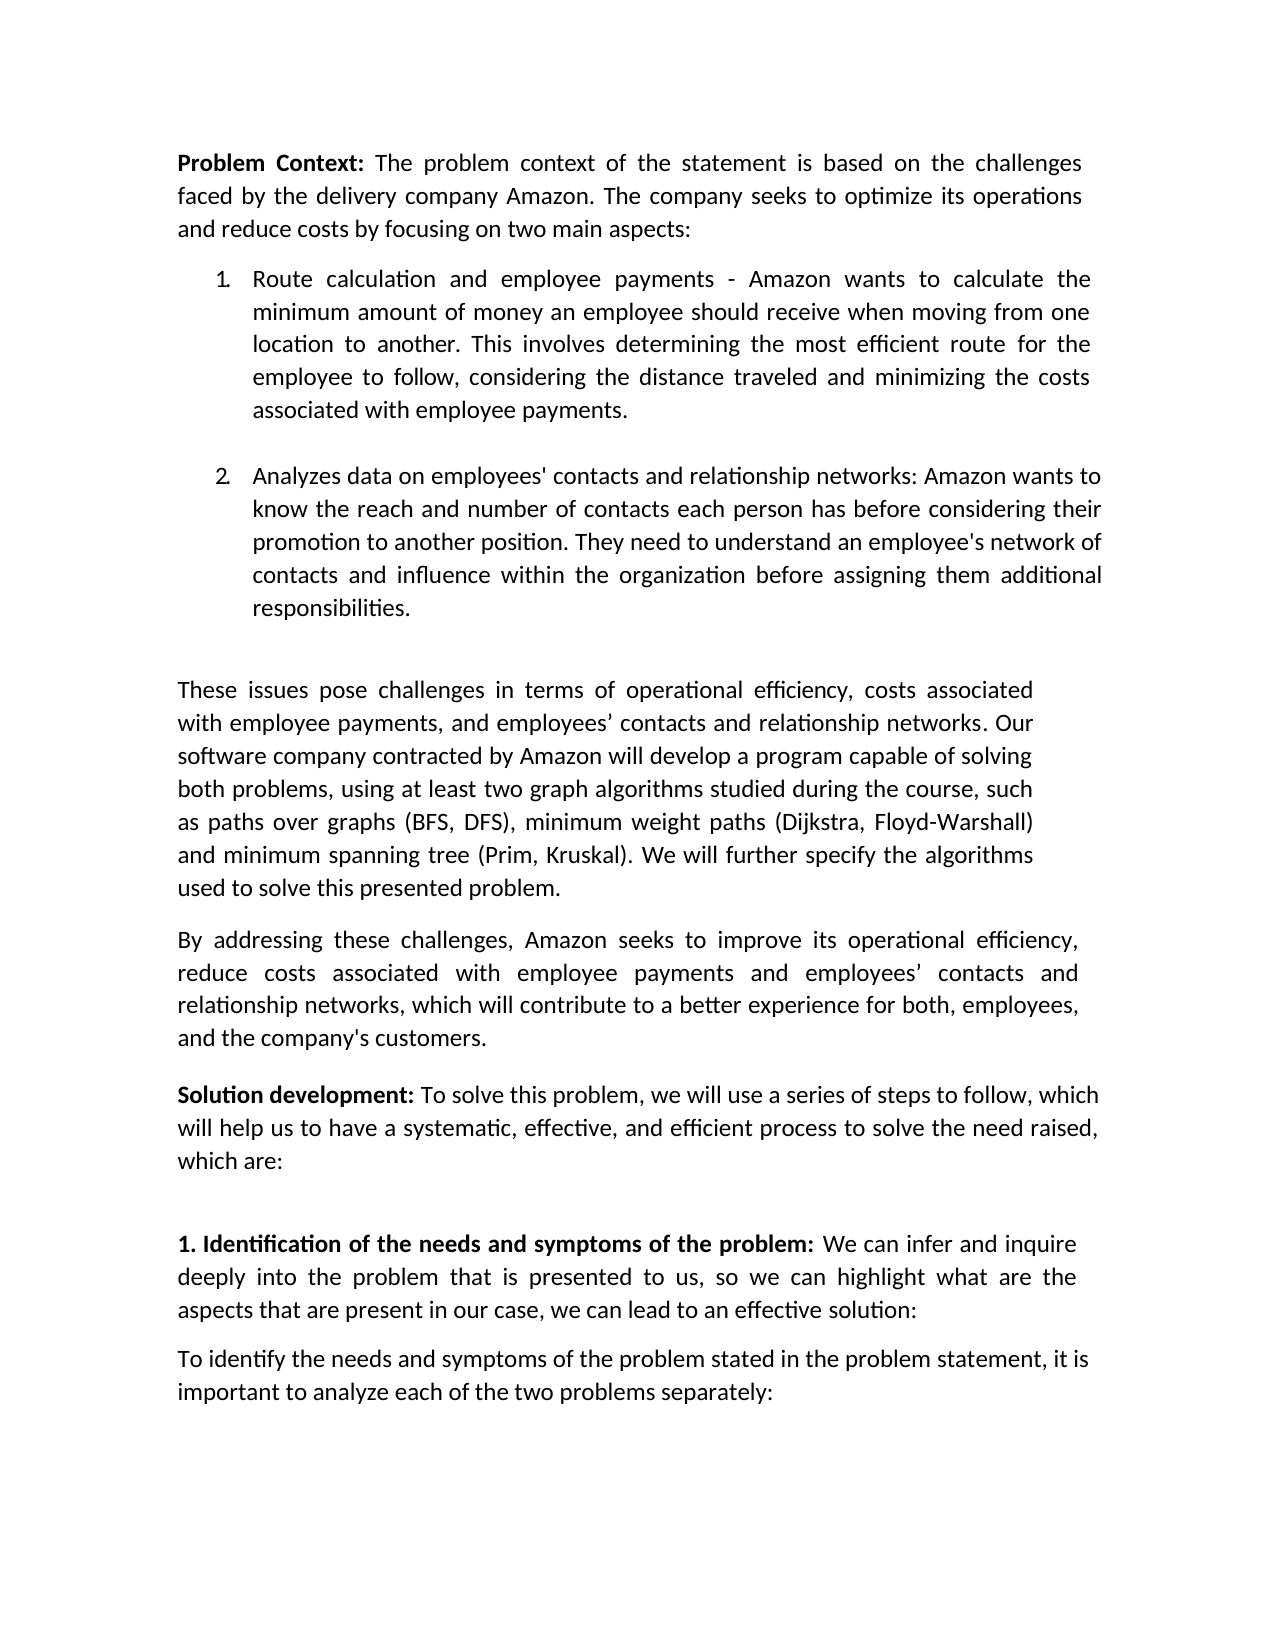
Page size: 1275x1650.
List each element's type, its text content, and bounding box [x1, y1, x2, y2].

text Solution development: To solve this problem, we will use a series of steps to follow, which will help us to have a systematic, effective, and efficient process to solve the need raised, which are: [177, 1080, 1101, 1176]
text These issues pose challenges in terms of operational efficiency, costs associated with employee payments, and employees’ contacts and relationship networks. Our software company contracted by Amazon will develop a program capable of solving both problems, using at least two graph algorithms studied during the course, such as paths over graphs (BFS, DFS), minimum weight paths (Dijkstra, Floyd-Warshall) and minimum spanning tree (Prim, Kruskal). We will further specify the algorithms used to solve this presented problem. [177, 674, 1034, 902]
text To identify the needs and symptoms of the problem stated in the problem statement, it is important to analyze each of the two problems separately: [177, 1343, 1091, 1407]
list Identification of the needs and symptoms of the problem: We can infer and inquire deeply into the problem that is presented to us, so we can highlight what are the aspects that are present in our case, we can lead to an effective solution: [177, 1228, 1077, 1324]
list Analyzes data on employees' contacts and relationship networks: Amazon wants to know the reach and number of contacts each person has before considering their promotion to another position. They need to understand an employee's network of contacts and influence within the organization before assigning them additional responsibilities. [215, 460, 1103, 622]
list Route calculation and employee payments - Amazon wants to calculate the minimum amount of money an employee should receive when moving from one location to another. This involves determining the most efficient route for the employee to follow, considering the distance traveled and minimizing the costs associated with employee payments. [215, 263, 1091, 425]
text Problem Context: The problem context of the statement is based on the challenges faced by the delivery company Amazon. The company seeks to optimize its operations and reduce costs by focusing on two main aspects: [177, 147, 1082, 244]
text By addressing these challenges, Amazon seeks to improve its operational efficiency, reduce costs associated with employee payments and employees’ contacts and relationship networks, which will contribute to a better experience for both, employees, and the company's customers. [177, 924, 1080, 1053]
